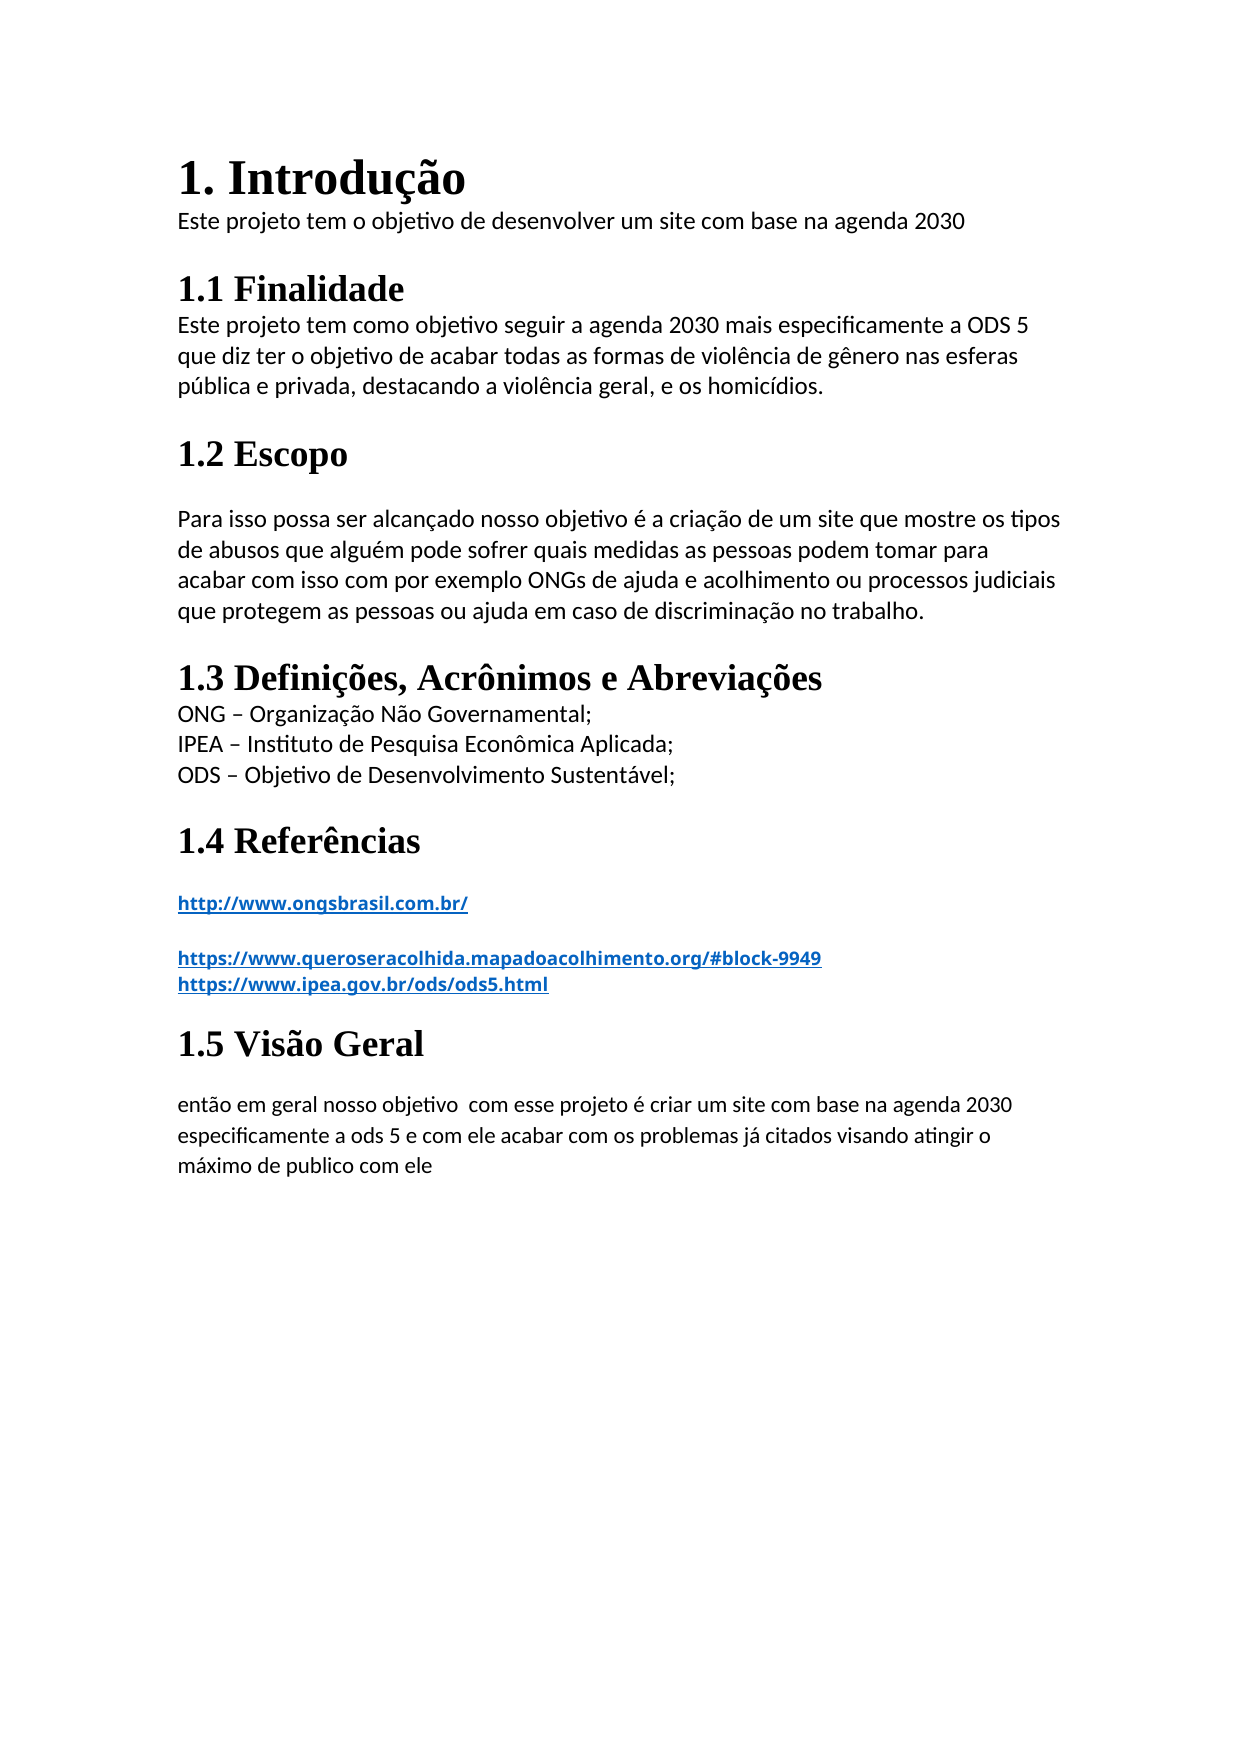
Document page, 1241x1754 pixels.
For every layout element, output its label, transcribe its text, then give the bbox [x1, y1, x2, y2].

text https://www.ipea.gov.br/ods/ods5.html [177, 971, 1063, 996]
text IPEA – Instituto de Pesquisa Econômica Aplicada; [177, 728, 1063, 759]
text Este projeto tem como objetivo seguir a agenda 2030 mais especificamente a ODS 5 que diz ter o objetivo de acabar todas as formas de violência de gênero nas esferas pública e privada, destacando a violência geral, e os homicídios. [177, 309, 1063, 401]
text 1. Introdução [177, 148, 1063, 205]
text então em geral nosso objetivo com esse projeto é criar um site com base na agenda 2030 especificamente a ods 5 e com ele acabar com os problemas já citados visando atingir o máximo de publico com ele [177, 1091, 1063, 1179]
text http://www.ongsbrasil.com.br/ [177, 891, 1063, 916]
text Para isso possa ser alcançado nosso objetivo é a criação de um site que mostre os tipos de abusos que alguém pode sofrer quais medidas as pessoas podem tomar para acabar com isso com por exemplo ONGs de ajuda e acolhimento ou processos judiciais que protegem as pessoas ou ajuda em caso de discriminação no trabalho. [177, 504, 1063, 626]
text 1.2 Escopo [177, 431, 1063, 474]
text 1.1 Finalidade [177, 266, 1063, 309]
text 1.4 Referências [177, 818, 1063, 861]
text 1.3 Definições, Acrônimos e Abreviações [177, 655, 1063, 698]
text https://www.queroseracolhida.mapadoacolhimento.org/#block-9949 [177, 945, 1063, 971]
text Este projeto tem o objetivo de desenvolver um site com base na agenda 2030 [177, 205, 1063, 236]
text 1.5 Visão Geral [177, 1022, 1063, 1065]
text ODS – Objetivo de Desenvolvimento Sustentável; [177, 759, 1063, 789]
text ONG – Organização Não Governamental; [177, 698, 1063, 728]
